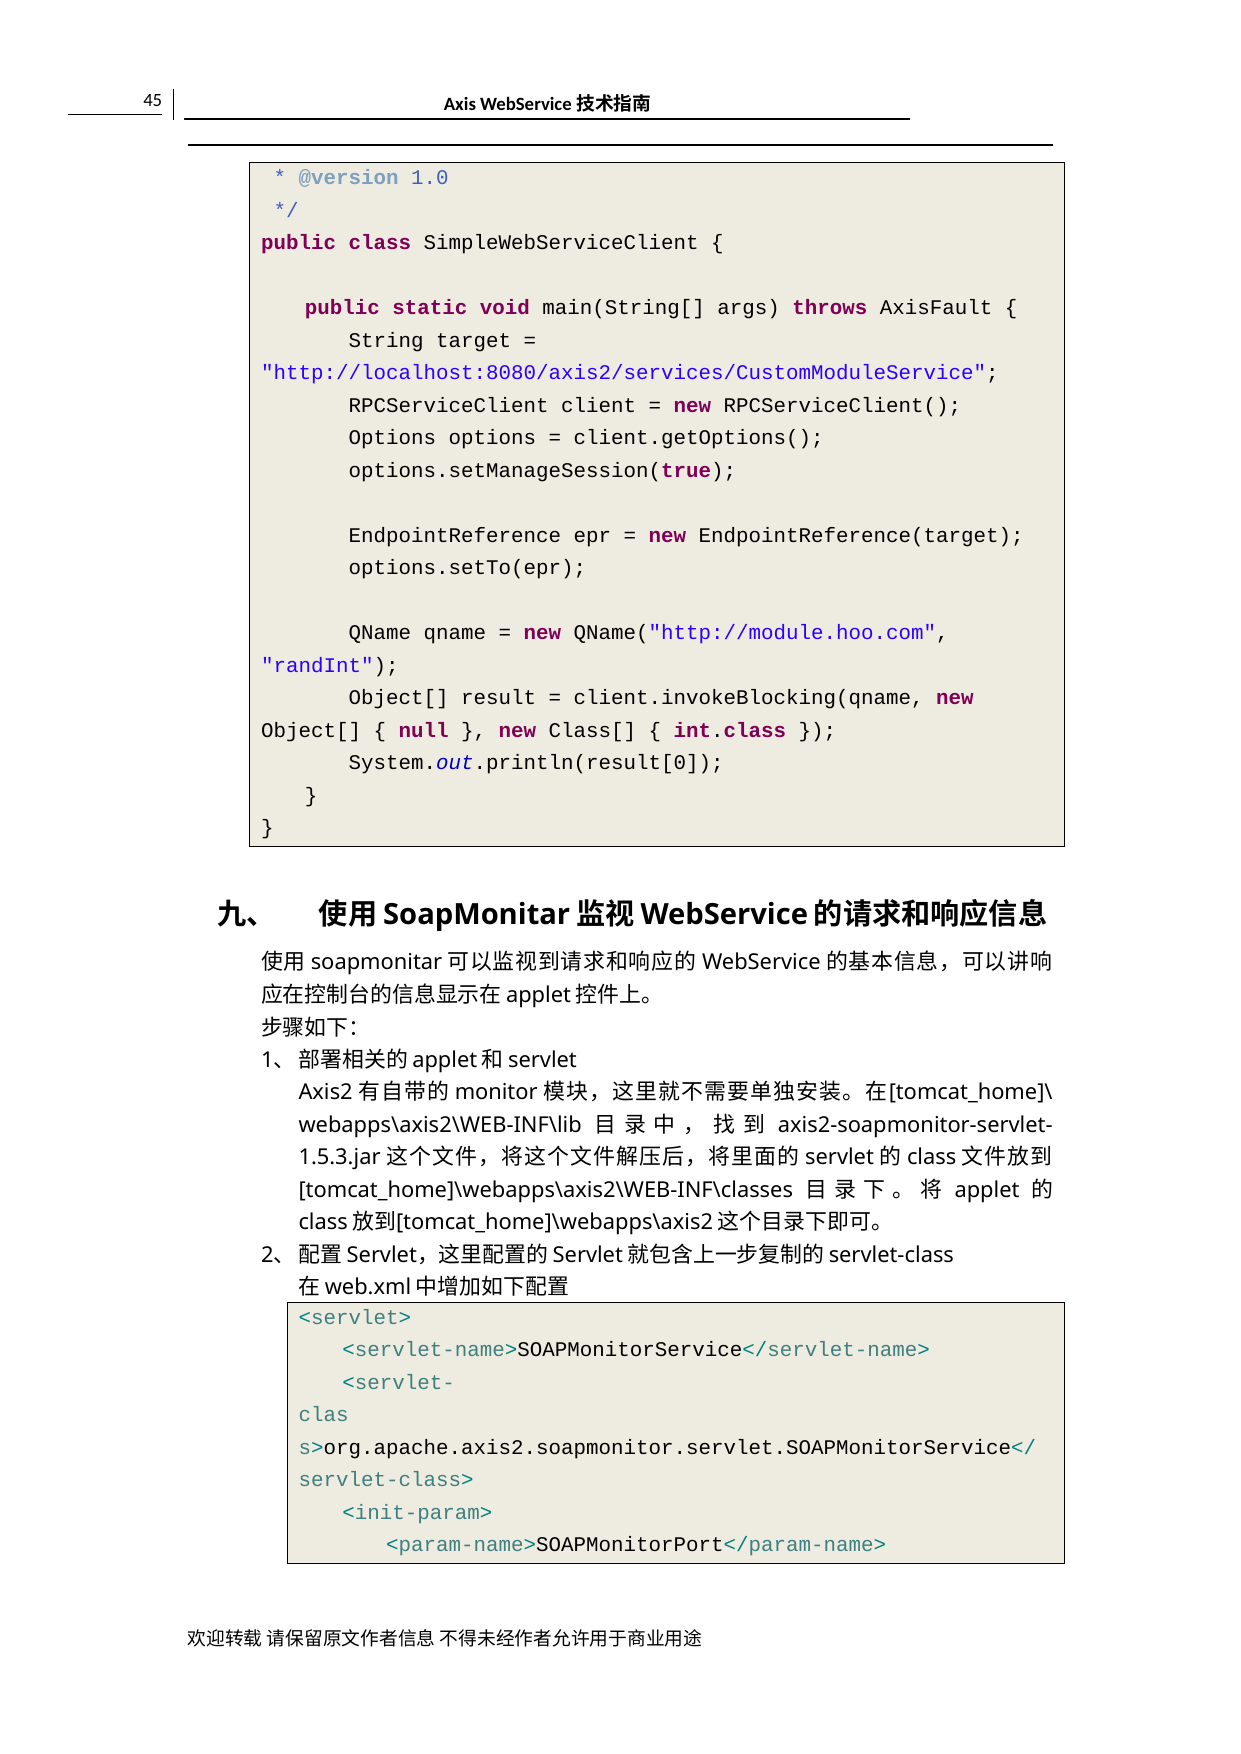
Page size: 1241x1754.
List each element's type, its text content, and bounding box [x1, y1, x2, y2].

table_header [250, 163, 1064, 846]
list 使用soapmonitar可以监视到请求和响应的WebService的基本信息，可以讲响应在控制台的信息显示在applet控件上。 [261, 944, 1053, 1009]
list 在web.xml中增加如下配置 [298, 1269, 1053, 1302]
list 使用SoapMonitar监视WebService的请求和响应信息 [217, 879, 1053, 944]
list 配置Servlet，这里配置的Servlet就包含上一步复制的servlet-class [261, 1237, 1053, 1269]
list 部署相关的applet和servlet [261, 1042, 1053, 1074]
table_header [288, 1303, 1064, 1563]
list 步骤如下： [261, 1009, 1053, 1042]
list Axis2有自带的monitor模块，这里就不需要单独安装。在[tomcat_home]\webapps\axis2\WEB-INF\lib目录中，找到axis2-soapmonitor-servlet-1.5.3.jar这个文件，将这个文件解压后，将里面的servlet的class文件放到[tomcat_home]\webapps\axis2\WEB-INF\classes目录下。将applet的class放到[tomcat_home]\webapps\axis2这个目录下即可。 [298, 1074, 1053, 1237]
